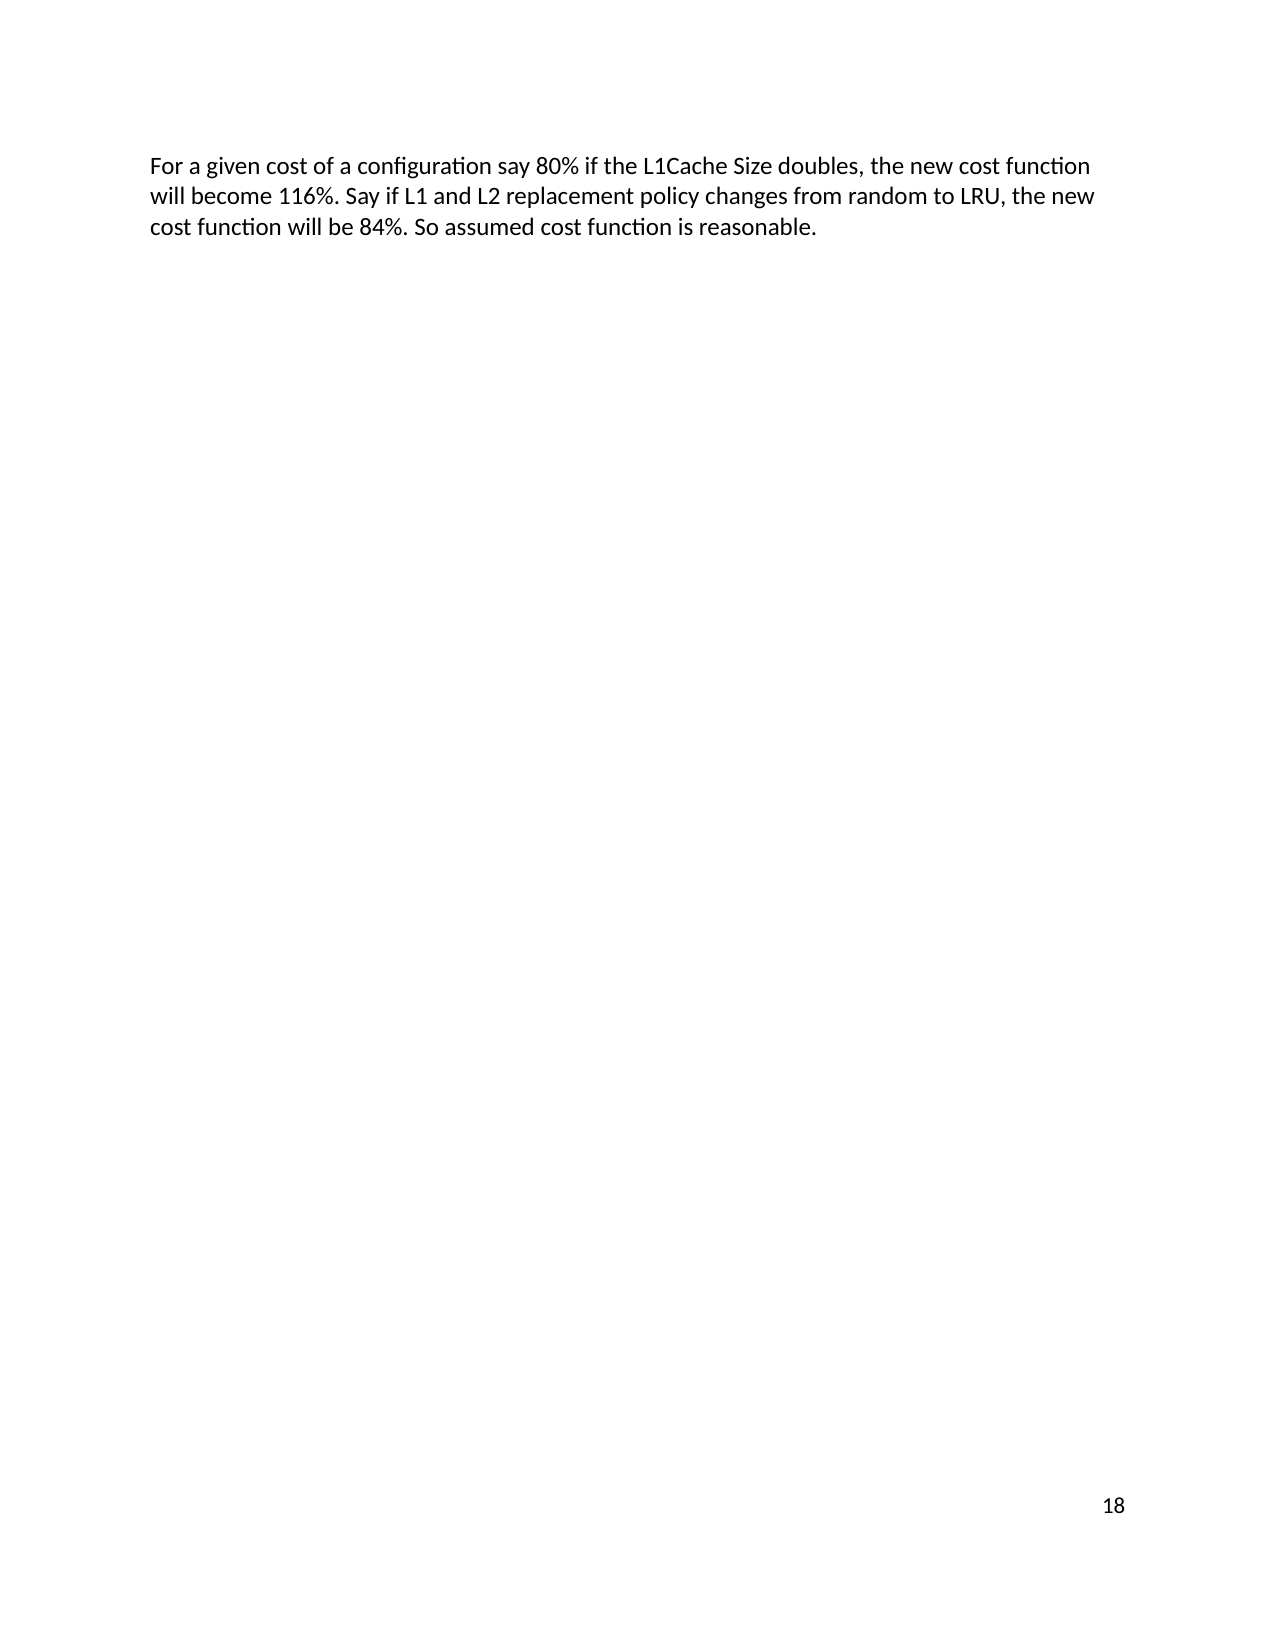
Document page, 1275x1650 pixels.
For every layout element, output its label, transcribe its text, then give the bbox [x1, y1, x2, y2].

text For a given cost of a configuration say 80% if the L1Cache Size doubles, the new cost function will become 116%. Say if L1 and L2 replacement policy changes from random to LRU, the new cost function will be 84%. So assumed cost function is reasonable. [150, 150, 1125, 242]
